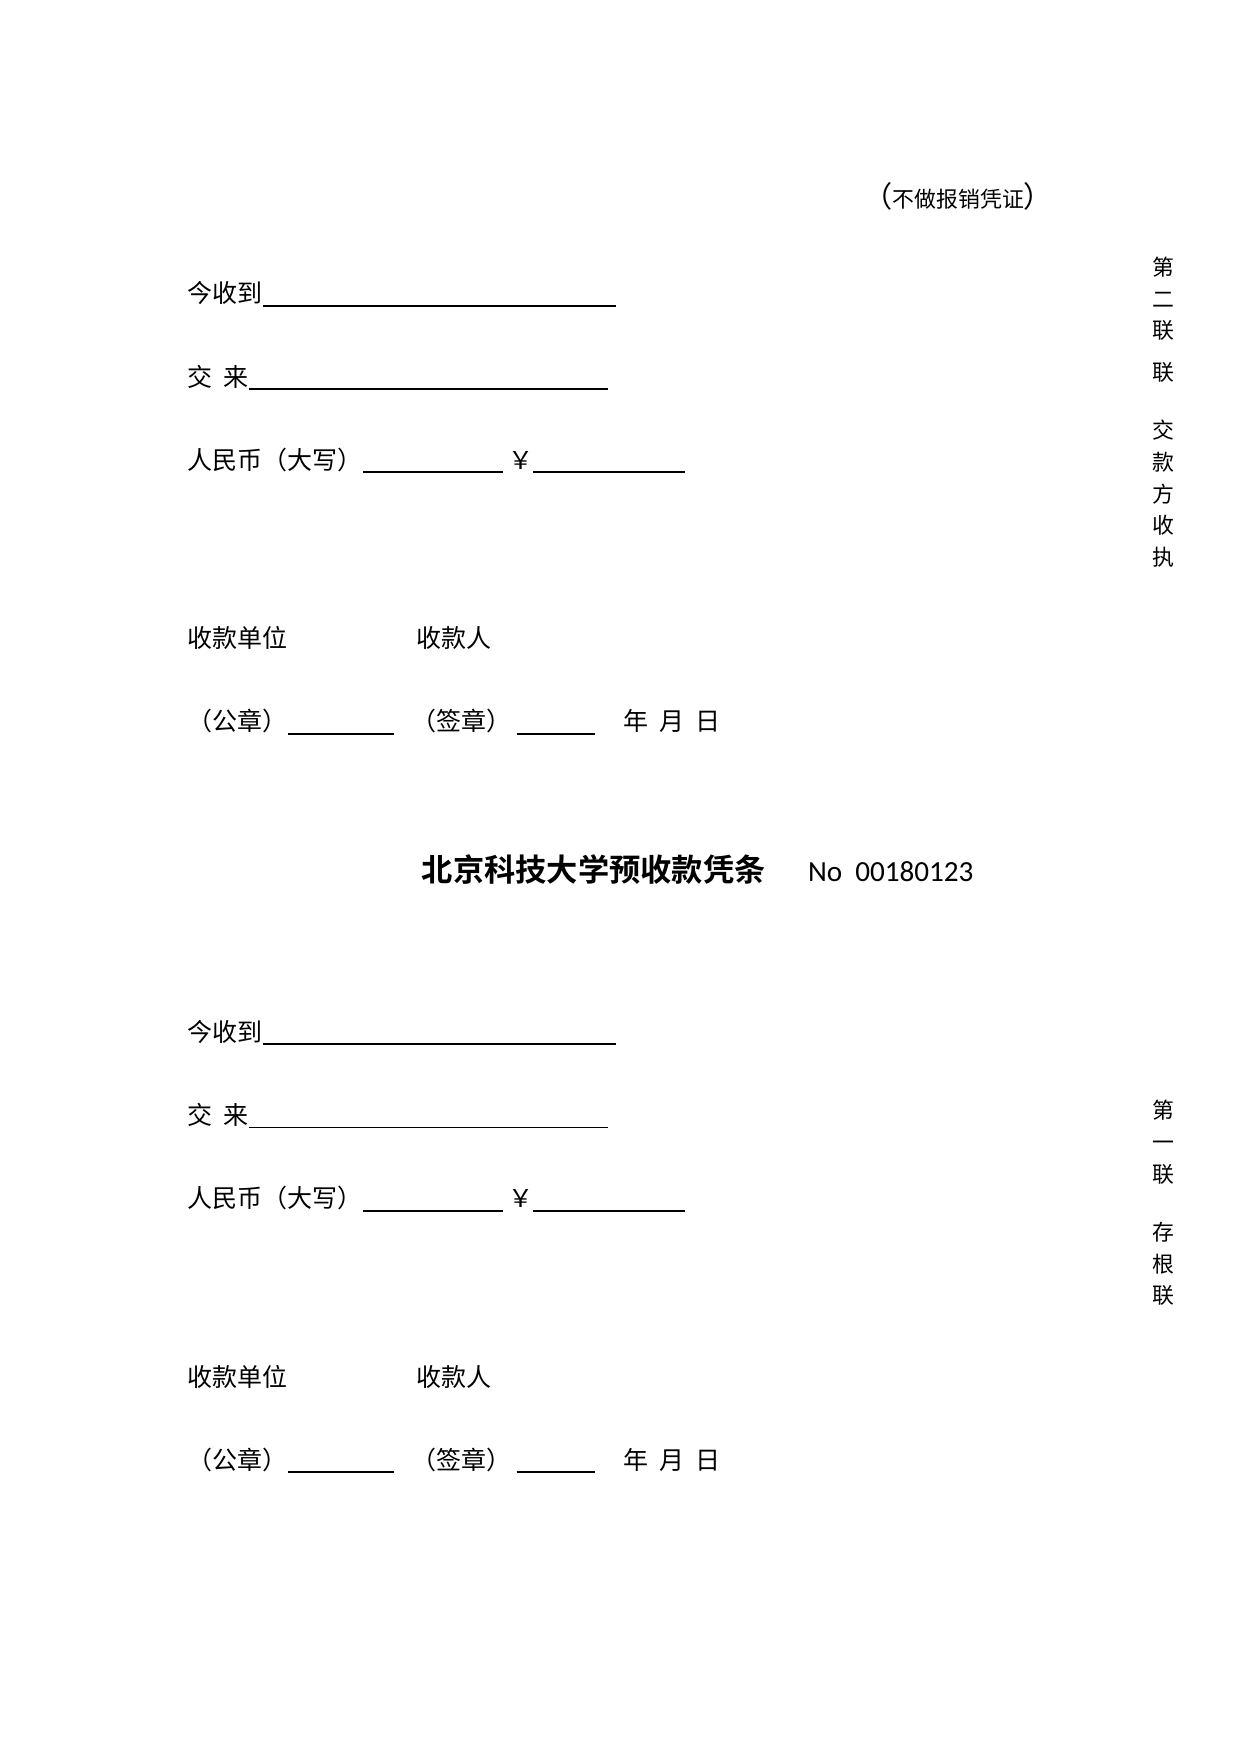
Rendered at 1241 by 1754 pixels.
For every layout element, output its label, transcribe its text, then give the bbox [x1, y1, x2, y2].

text 今收到 [187, 259, 1053, 324]
text （公章） （签章） 年 月 日 [187, 687, 1053, 752]
text 交 来 [187, 343, 1053, 408]
text 交 来 [187, 1081, 1053, 1146]
text （公章） （签章） 年 月 日 [187, 1426, 1053, 1491]
text 收款单位 收款人 [187, 1343, 1053, 1408]
text 今收到 [187, 998, 1053, 1063]
text 收款单位 收款人 [187, 604, 1053, 669]
text 人民币（大写） ￥ [187, 1164, 1053, 1229]
text 北京科技大学预收款凭条 No 00180123 [187, 836, 1053, 901]
text （不做报销凭证） [187, 162, 1053, 227]
text 人民币（大写） ￥ [187, 426, 1053, 491]
